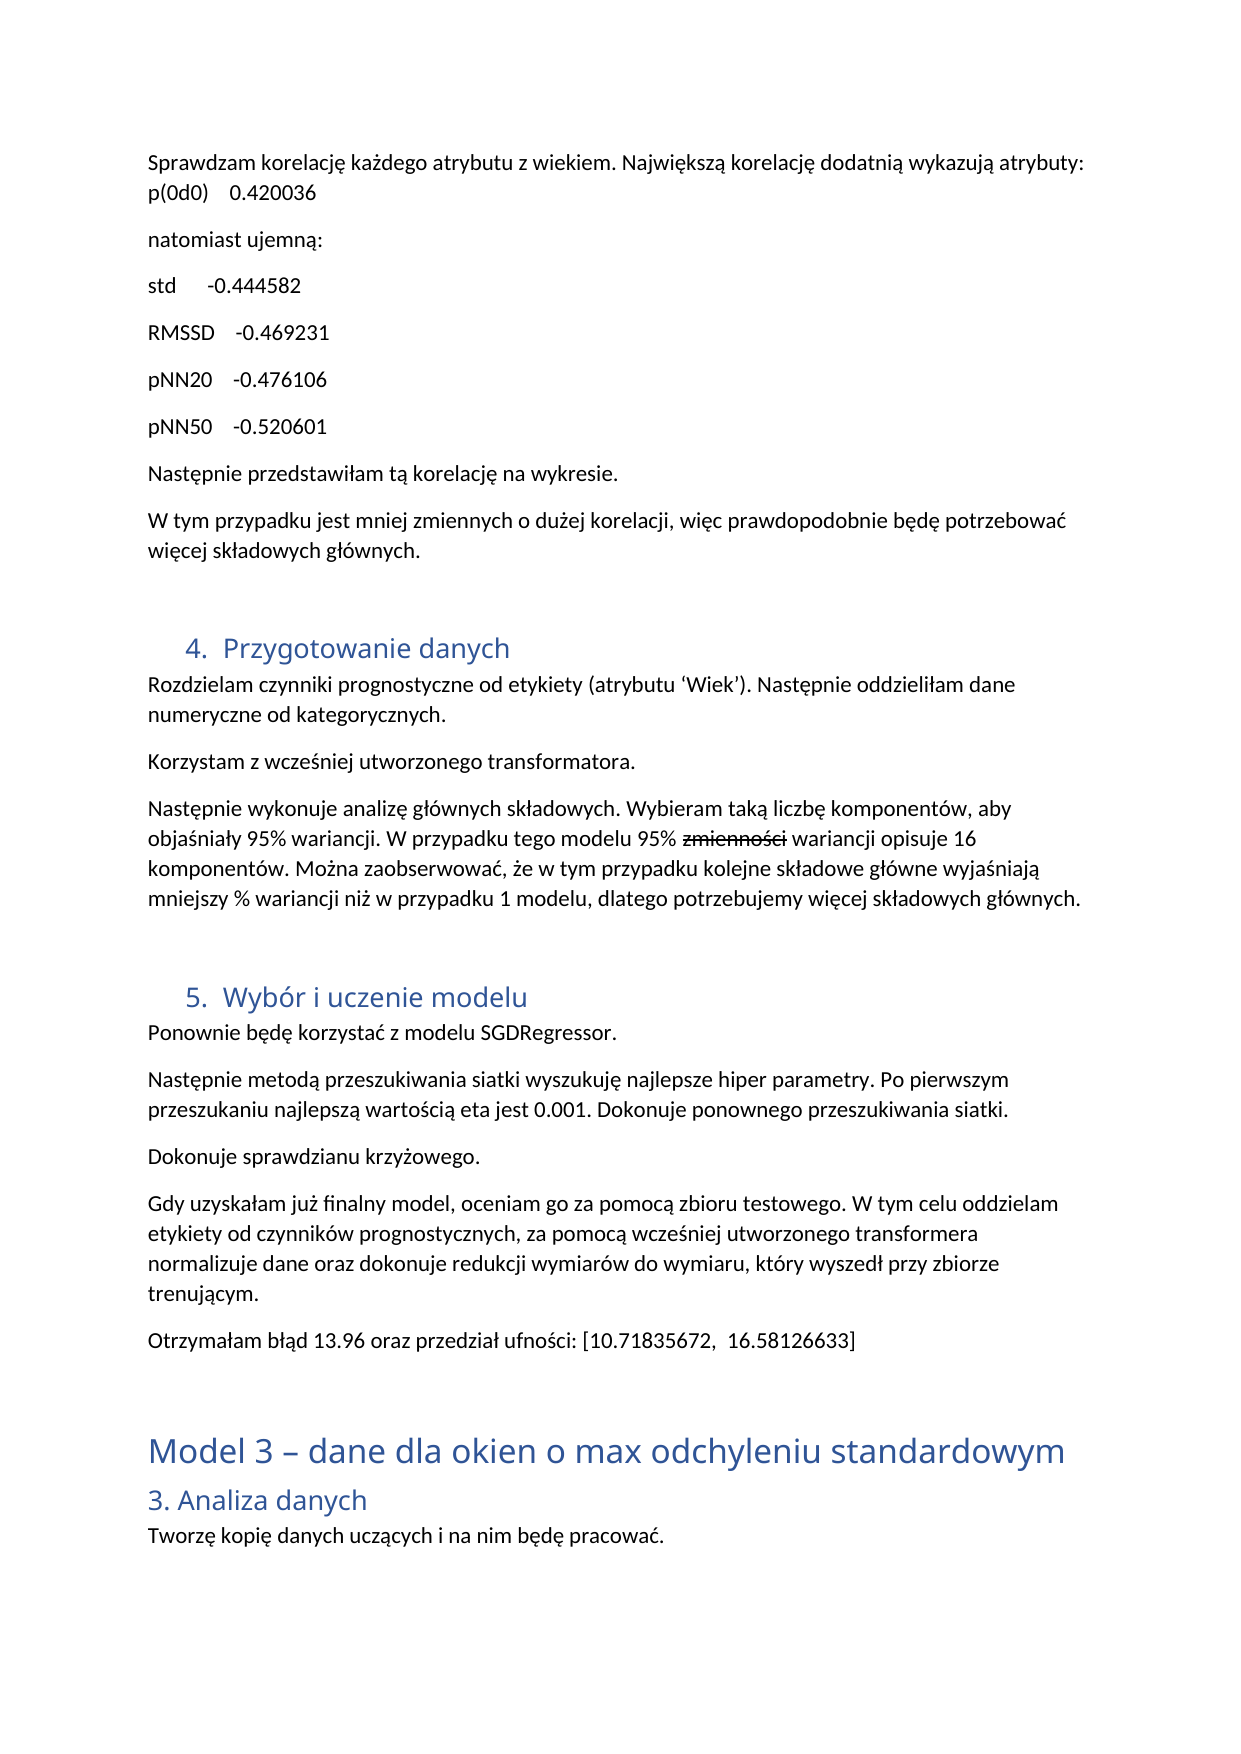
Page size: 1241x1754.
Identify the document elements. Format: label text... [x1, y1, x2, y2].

text Otrzymałam błąd 13.96 oraz przedział ufności: [10.71835672, 16.58126633] [148, 1326, 1093, 1354]
text Ponownie będę korzystać z modelu SGDRegressor. [148, 1018, 1093, 1046]
subtitle 3. Analiza danych [148, 1481, 1093, 1518]
text Następnie przedstawiłam tą korelację na wykresie. [148, 459, 1093, 487]
subtitle Wybór i uczenie modelu [185, 978, 1093, 1015]
subtitle Przygotowanie danych [185, 630, 1093, 667]
text pNN20 -0.476106 [148, 365, 1093, 393]
text W tym przypadku jest mniej zmiennych o dużej korelacji, więc prawdopodobnie będę potrzebować więcej składowych głównych. [148, 506, 1093, 564]
text Gdy uzyskałam już finalny model, oceniam go za pomocą zbioru testowego. W tym celu oddzielam etykiety od czynników prognostycznych, za pomocą wcześniej utworzonego transformera normalizuje dane oraz dokonuje redukcji wymiarów do wymiaru, który wyszedł przy zbiorze trenującym. [148, 1189, 1093, 1307]
text Dokonuje sprawdzianu krzyżowego. [148, 1142, 1093, 1170]
text Tworzę kopię danych uczących i na nim będę pracować. [148, 1521, 1093, 1549]
text std -0.444582 [148, 272, 1093, 299]
text pNN50 -0.520601 [148, 412, 1093, 440]
subtitle Model 3 – dane dla okien o max odchyleniu standardowym [148, 1428, 1093, 1474]
text natomiast ujemną: [148, 225, 1093, 253]
text Następnie wykonuje analizę głównych składowych. Wybieram taką liczbę komponentów, aby objaśniały 95% wariancji. W przypadku tego modelu 95% zmienności wariancji opisuje 16 komponentów. Można zaobserwować, że w tym przypadku kolejne składowe główne wyjaśniają mniejszy % wariancji niż w przypadku 1 modelu, dlatego potrzebujemy więcej składowych głównych. [148, 794, 1093, 912]
text Następnie metodą przeszukiwania siatki wyszukuję najlepsze hiper parametry. Po pierwszym przeszukaniu najlepszą wartością eta jest 0.001. Dokonuje ponownego przeszukiwania siatki. [148, 1065, 1093, 1123]
text RMSSD -0.469231 [148, 318, 1093, 346]
text Rozdzielam czynniki prognostyczne od etykiety (atrybutu ‘Wiek’). Następnie oddzieliłam dane numeryczne od kategorycznych. [148, 670, 1093, 728]
text Sprawdzam korelację każdego atrybutu z wiekiem. Największą korelację dodatnią wykazują atrybuty: p(0d0) 0.420036 [148, 148, 1093, 206]
text Korzystam z wcześniej utworzonego transformatora. [148, 747, 1093, 775]
